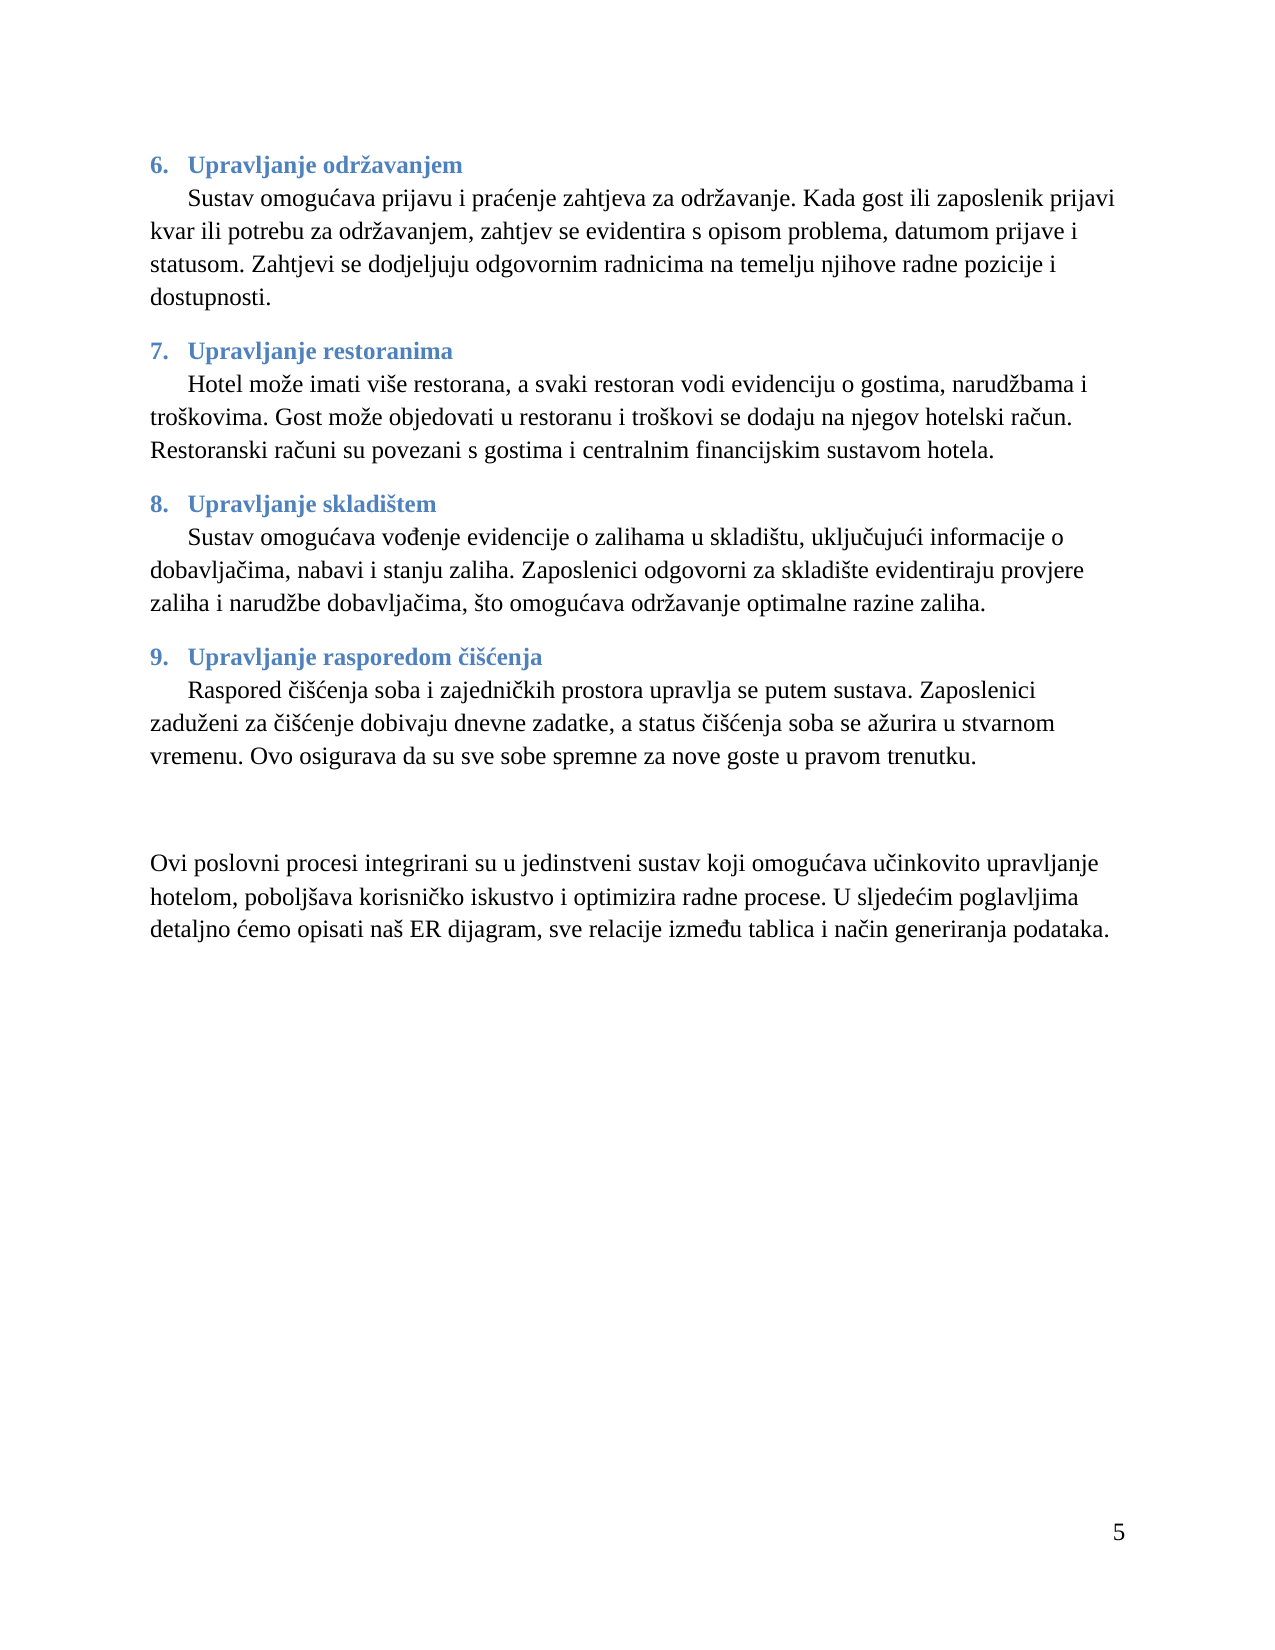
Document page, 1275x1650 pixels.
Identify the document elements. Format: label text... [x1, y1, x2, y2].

subtitle Upravljanje rasporedom čišćenja [150, 642, 1125, 671]
subtitle Upravljanje održavanjem [150, 150, 1125, 179]
subtitle Upravljanje skladištem [150, 489, 1125, 518]
text Hotel može imati više restorana, a svaki restoran vodi evidenciju o gostima, narudžbama i troškovima. Gost može objedovati u restoranu i troškovi se dodaju na njegov hotelski račun. Restoranski računi su povezani s gostima i centralnim financijskim sustavom hotela. [150, 369, 1125, 464]
text Raspored čišćenja soba i zajedničkih prostora upravlja se putem sustava. Zaposlenici zaduženi za čišćenje dobivaju dnevne zadatke, a status čišćenja soba se ažurira u stvarnom vremenu. Ovo osigurava da su sve sobe spremne za nove goste u pravom trenutku. [150, 675, 1125, 769]
text Sustav omogućava vođenje evidencije o zalihama u skladištu, uključujući informacije o dobavljačima, nabavi i stanju zaliha. Zaposlenici odgovorni za skladište evidentiraju provjere zaliha i narudžbe dobavljačima, što omogućava održavanje optimalne razine zaliha. [150, 522, 1125, 617]
subtitle Upravljanje restoranima [150, 336, 1125, 365]
text Ovi poslovni procesi integrirani su u jedinstveni sustav koji omogućava učinkovito upravljanje hotelom, poboljšava korisničko iskustvo i optimizira radne procese. U sljedećim poglavljima detaljno ćemo opisati naš ER dijagram, sve relacije između tablica i način generiranja podataka. [150, 848, 1125, 943]
text Sustav omogućava prijavu i praćenje zahtjeva za održavanje. Kada gost ili zaposlenik prijavi kvar ili potrebu za održavanjem, zahtjev se evidentira s opisom problema, datumom prijave i statusom. Zahtjevi se dodjeljuju odgovornim radnicima na temelju njihove radne pozicije i dostupnosti. [150, 183, 1125, 311]
